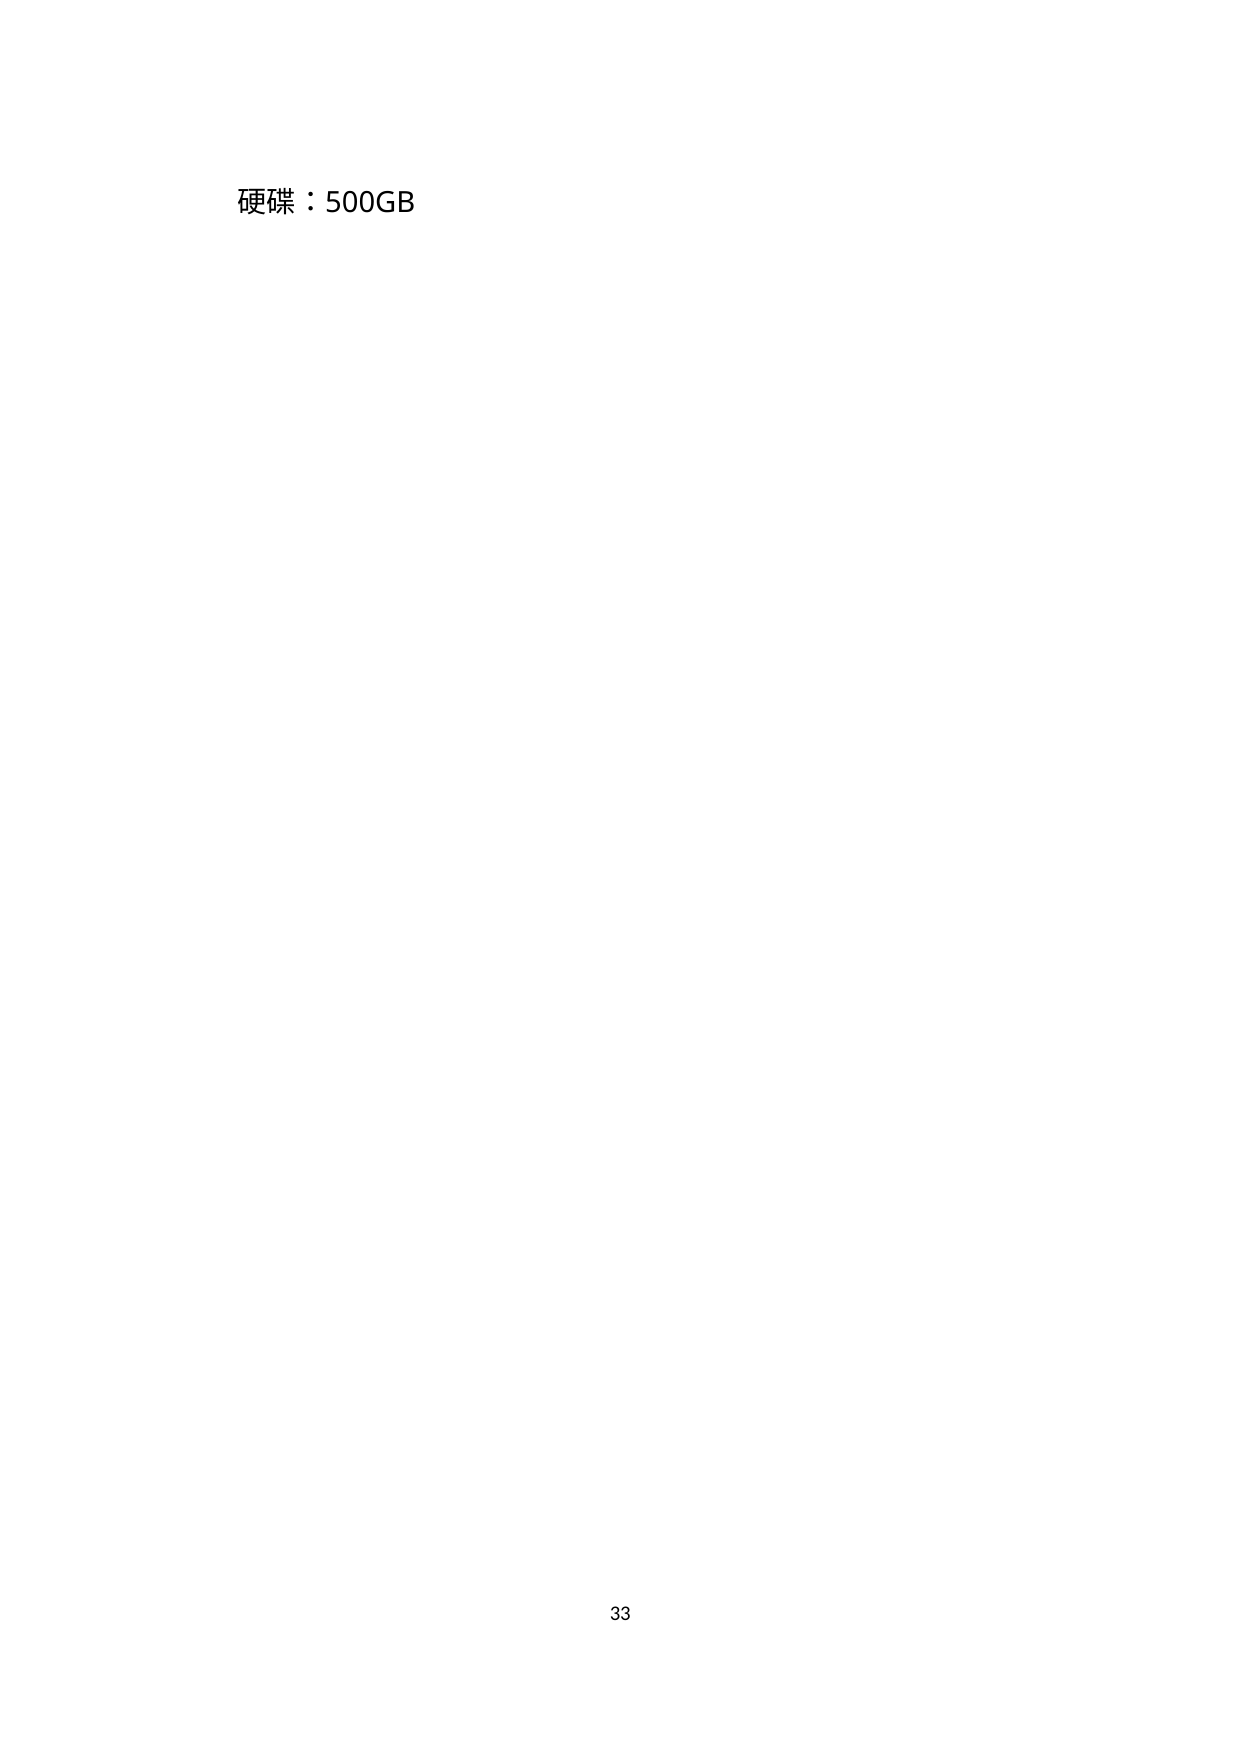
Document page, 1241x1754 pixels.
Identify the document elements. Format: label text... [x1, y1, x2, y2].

text 硬碟：500GB [187, 162, 1053, 237]
